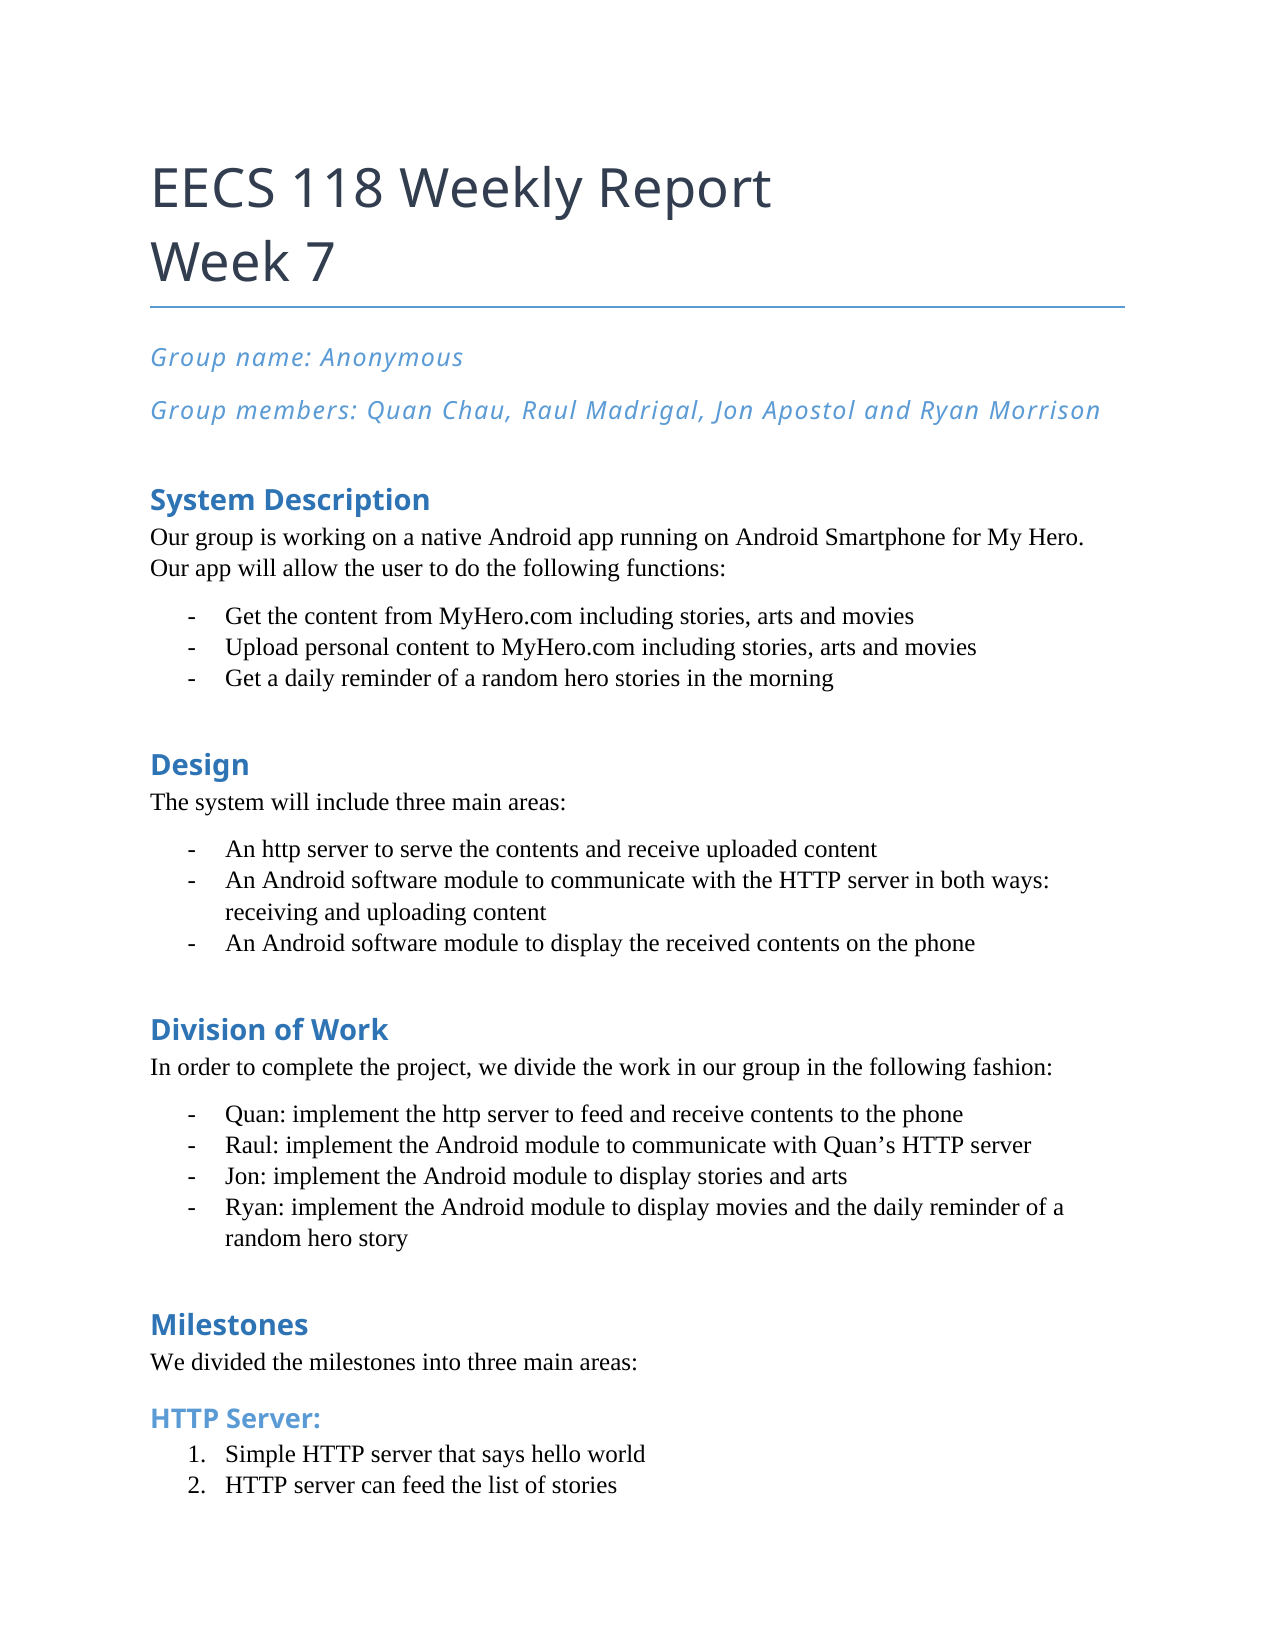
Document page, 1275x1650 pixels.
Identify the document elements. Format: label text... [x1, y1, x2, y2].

text In order to complete the project, we divide the work in our group in the following fashion: [150, 1052, 1125, 1080]
list An http server to serve the contents and receive uploaded content [187, 834, 1125, 863]
list An Android software module to communicate with the HTTP server in both ways: receiving and uploading content [187, 866, 1125, 925]
subtitle Milestones [150, 1304, 1125, 1344]
list Upload personal content to MyHero.com including stories, arts and movies [187, 632, 1125, 661]
subtitle HTTP Server: [150, 1399, 1125, 1436]
subtitle Group members: Quan Chau, Raul Madrigal, Jon Apostol and Ryan Morrison [150, 393, 1125, 427]
subtitle Division of Work [150, 1009, 1125, 1048]
subtitle Design [150, 744, 1125, 784]
list An Android software module to display the received contents on the phone [187, 928, 1125, 956]
list Ryan: implement the Android module to display movies and the daily reminder of a random hero story [187, 1192, 1125, 1252]
list Simple HTTP server that says hello world [187, 1439, 1125, 1468]
text The system will include three main areas: [150, 787, 1125, 816]
list Quan: implement the http server to feed and receive contents to the phone [187, 1099, 1125, 1128]
text Our group is working on a native Android app running on Android Smartphone for My Hero. Our app will allow the user to do the following functions: [150, 522, 1125, 582]
subtitle Group name: Anonymous [150, 339, 1125, 373]
list HTTP server can feed the list of stories [187, 1470, 1125, 1499]
title EECS 118 Weekly Report [150, 150, 1125, 224]
text We divided the milestones into three main areas: [150, 1347, 1125, 1376]
list Raul: implement the Android module to communicate with Quan’s HTTP server [187, 1130, 1125, 1159]
list Get the content from MyHero.com including stories, arts and movies [187, 601, 1125, 630]
list Get a daily reminder of a random hero stories in the morning [187, 663, 1125, 692]
list Jon: implement the Android module to display stories and arts [187, 1161, 1125, 1190]
subtitle System Description [150, 479, 1125, 519]
title Week 7 [150, 224, 1125, 306]
